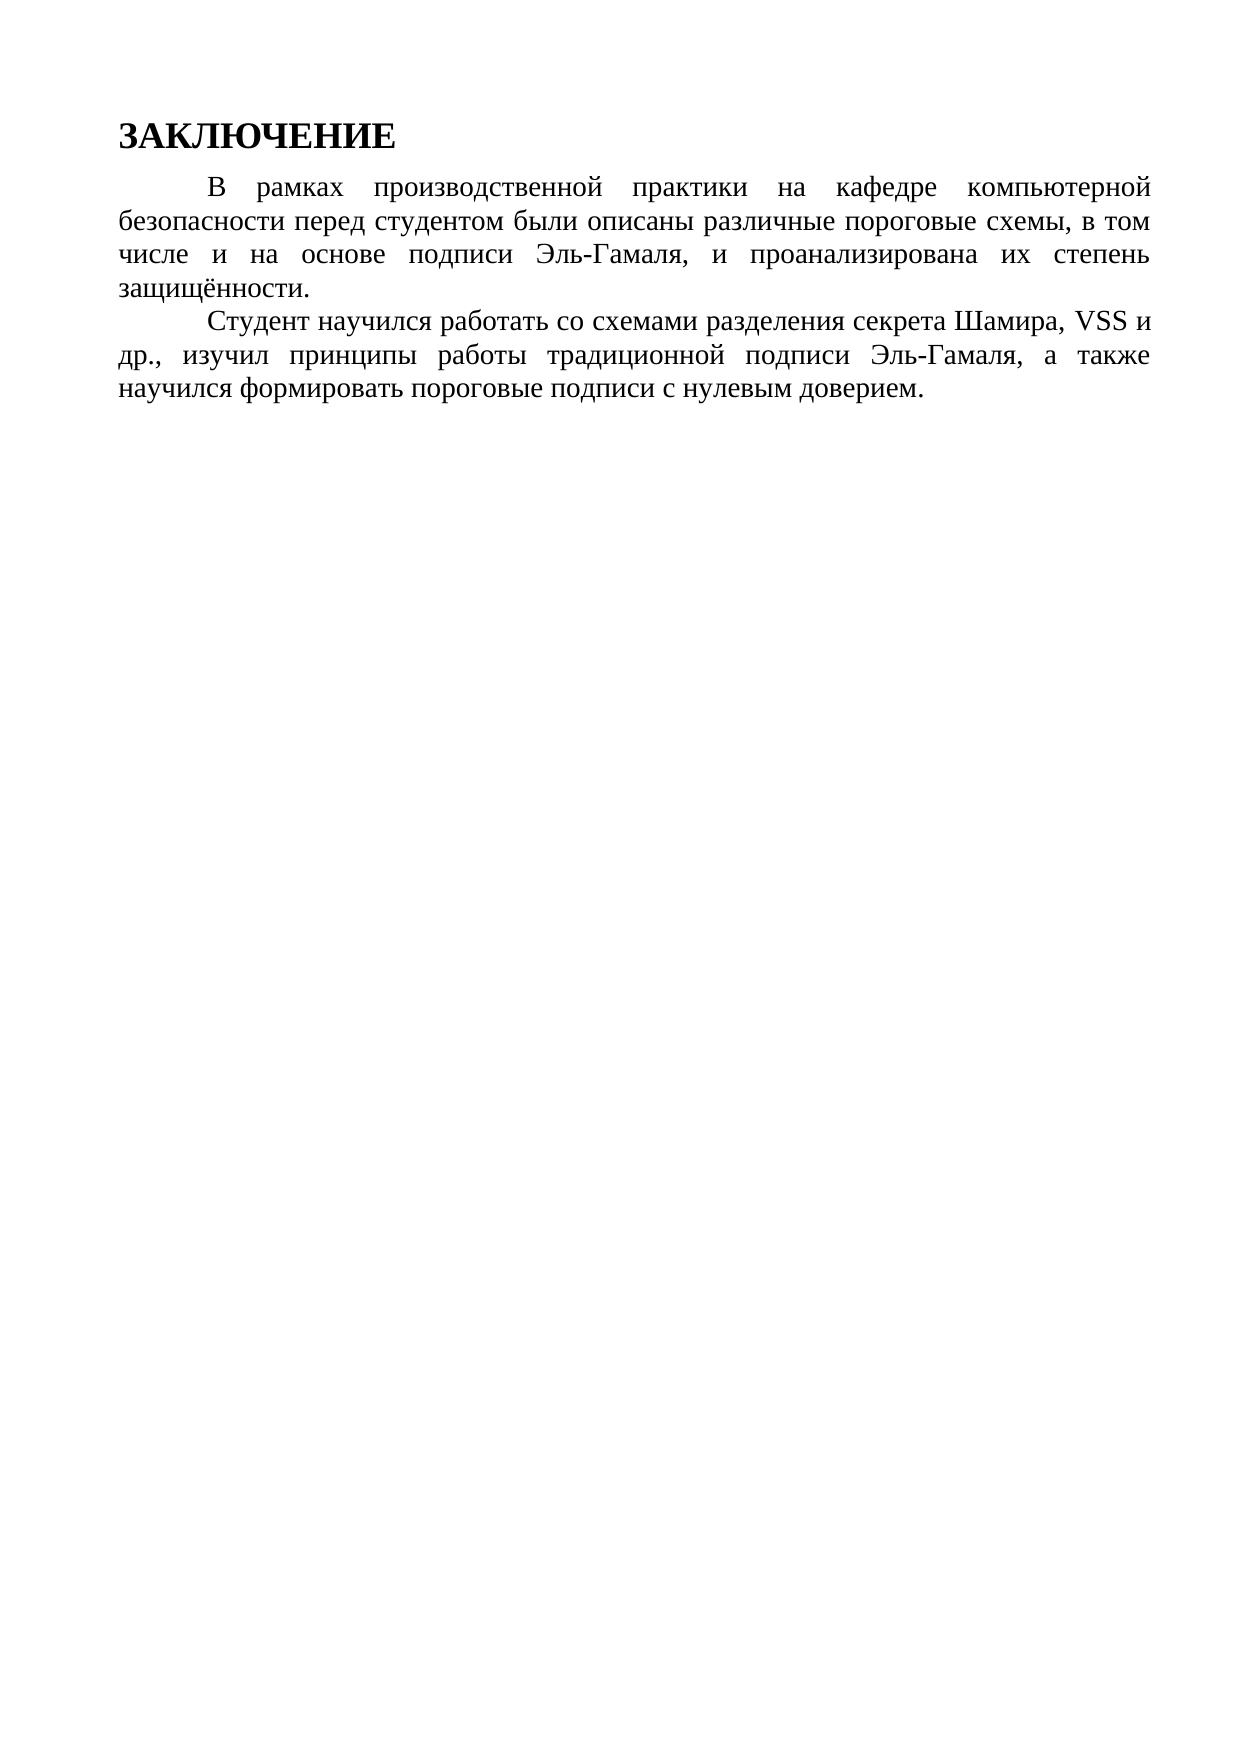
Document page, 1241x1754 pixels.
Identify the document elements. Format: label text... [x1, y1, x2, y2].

text Студент научился работать со схемами разделения секрета Шамира, VSS и др., изучил принципы работы традиционной подписи Эль-Гамаля, а также научился формировать пороговые подписи с нулевым доверием. [118, 303, 1152, 404]
text В рамках производственной практики на кафедре компьютерной безопасности перед студентом были описаны различные пороговые схемы, в том числе и на основе подписи Эль-Гамаля, и проанализирована их степень защищённости. [118, 169, 1152, 303]
subtitle ЗАКЛЮЧЕНИЕ [118, 114, 1152, 157]
